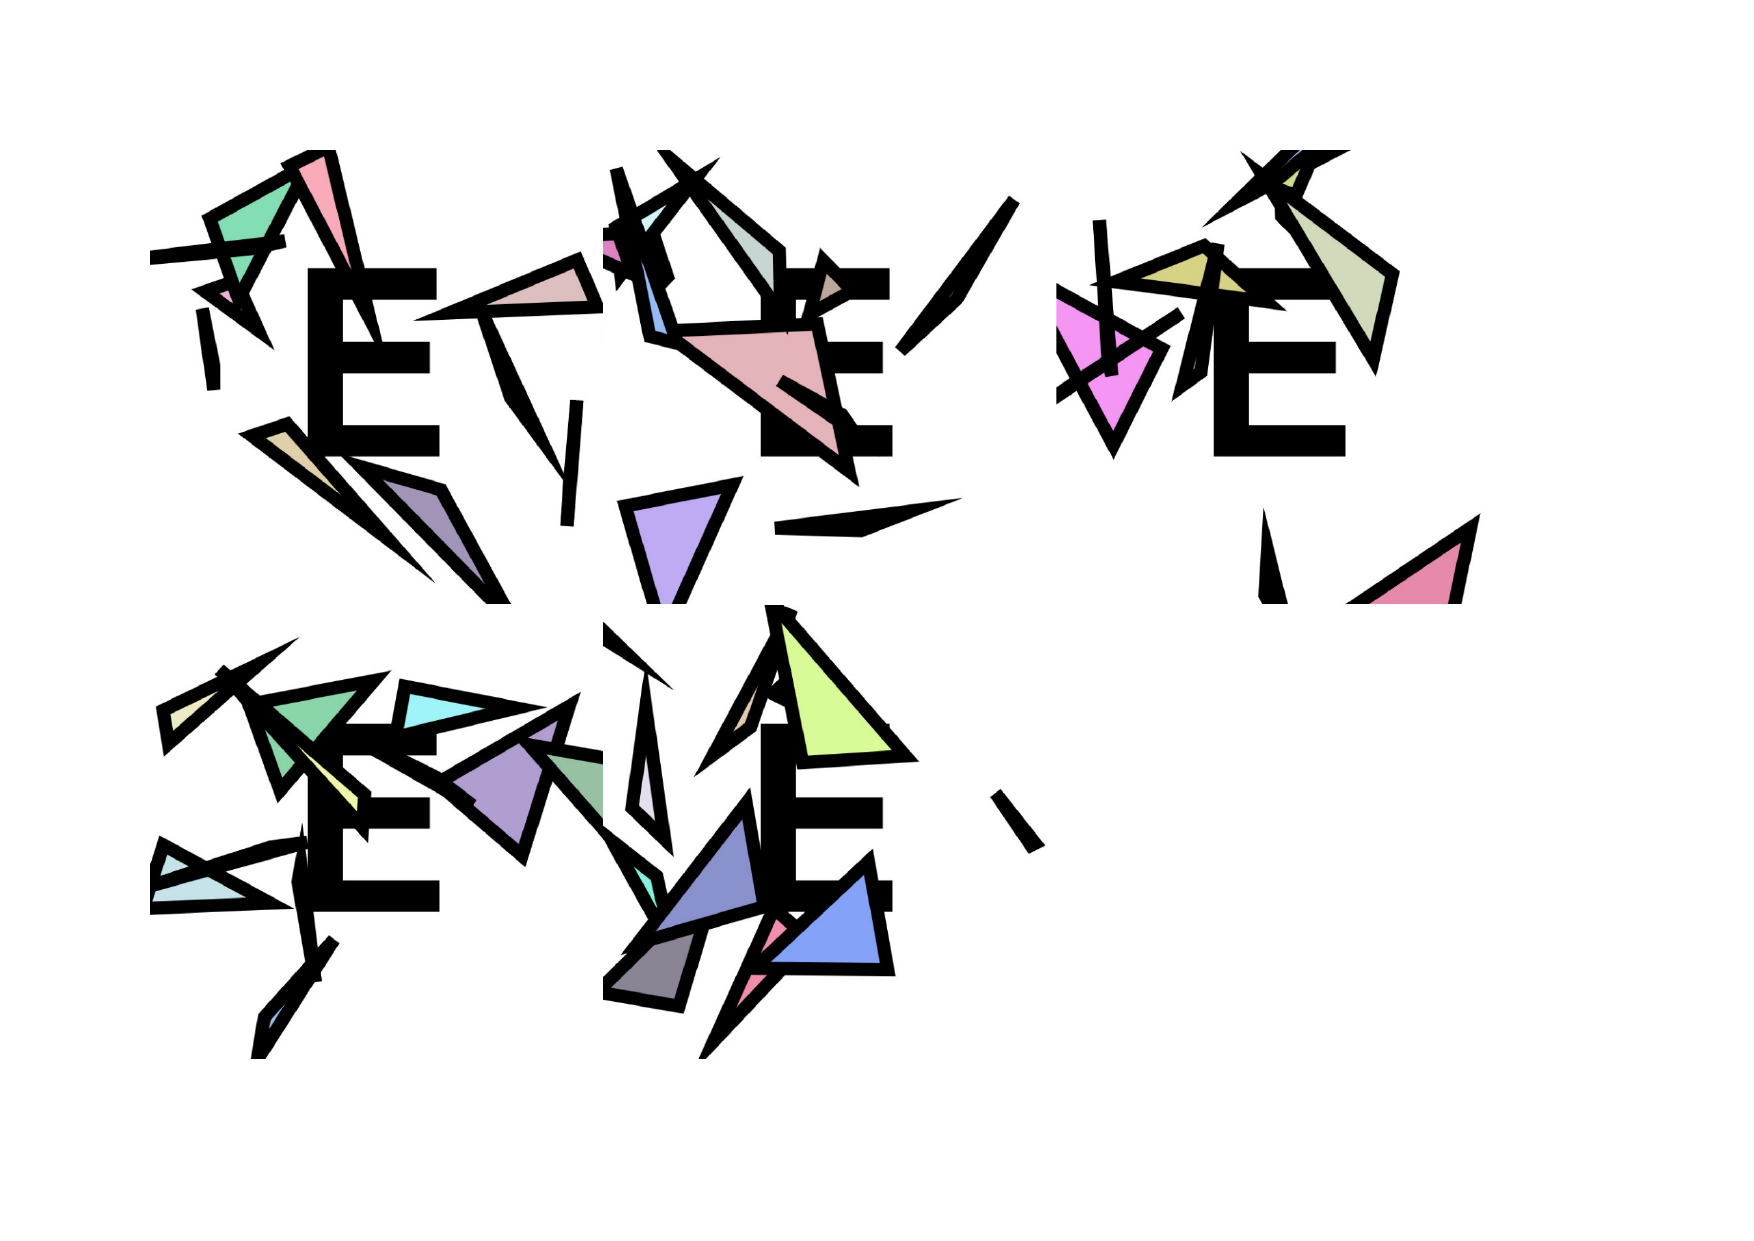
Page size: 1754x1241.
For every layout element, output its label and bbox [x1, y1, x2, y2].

picture [150, 605, 1057, 1059]
picture [150, 150, 1510, 604]
